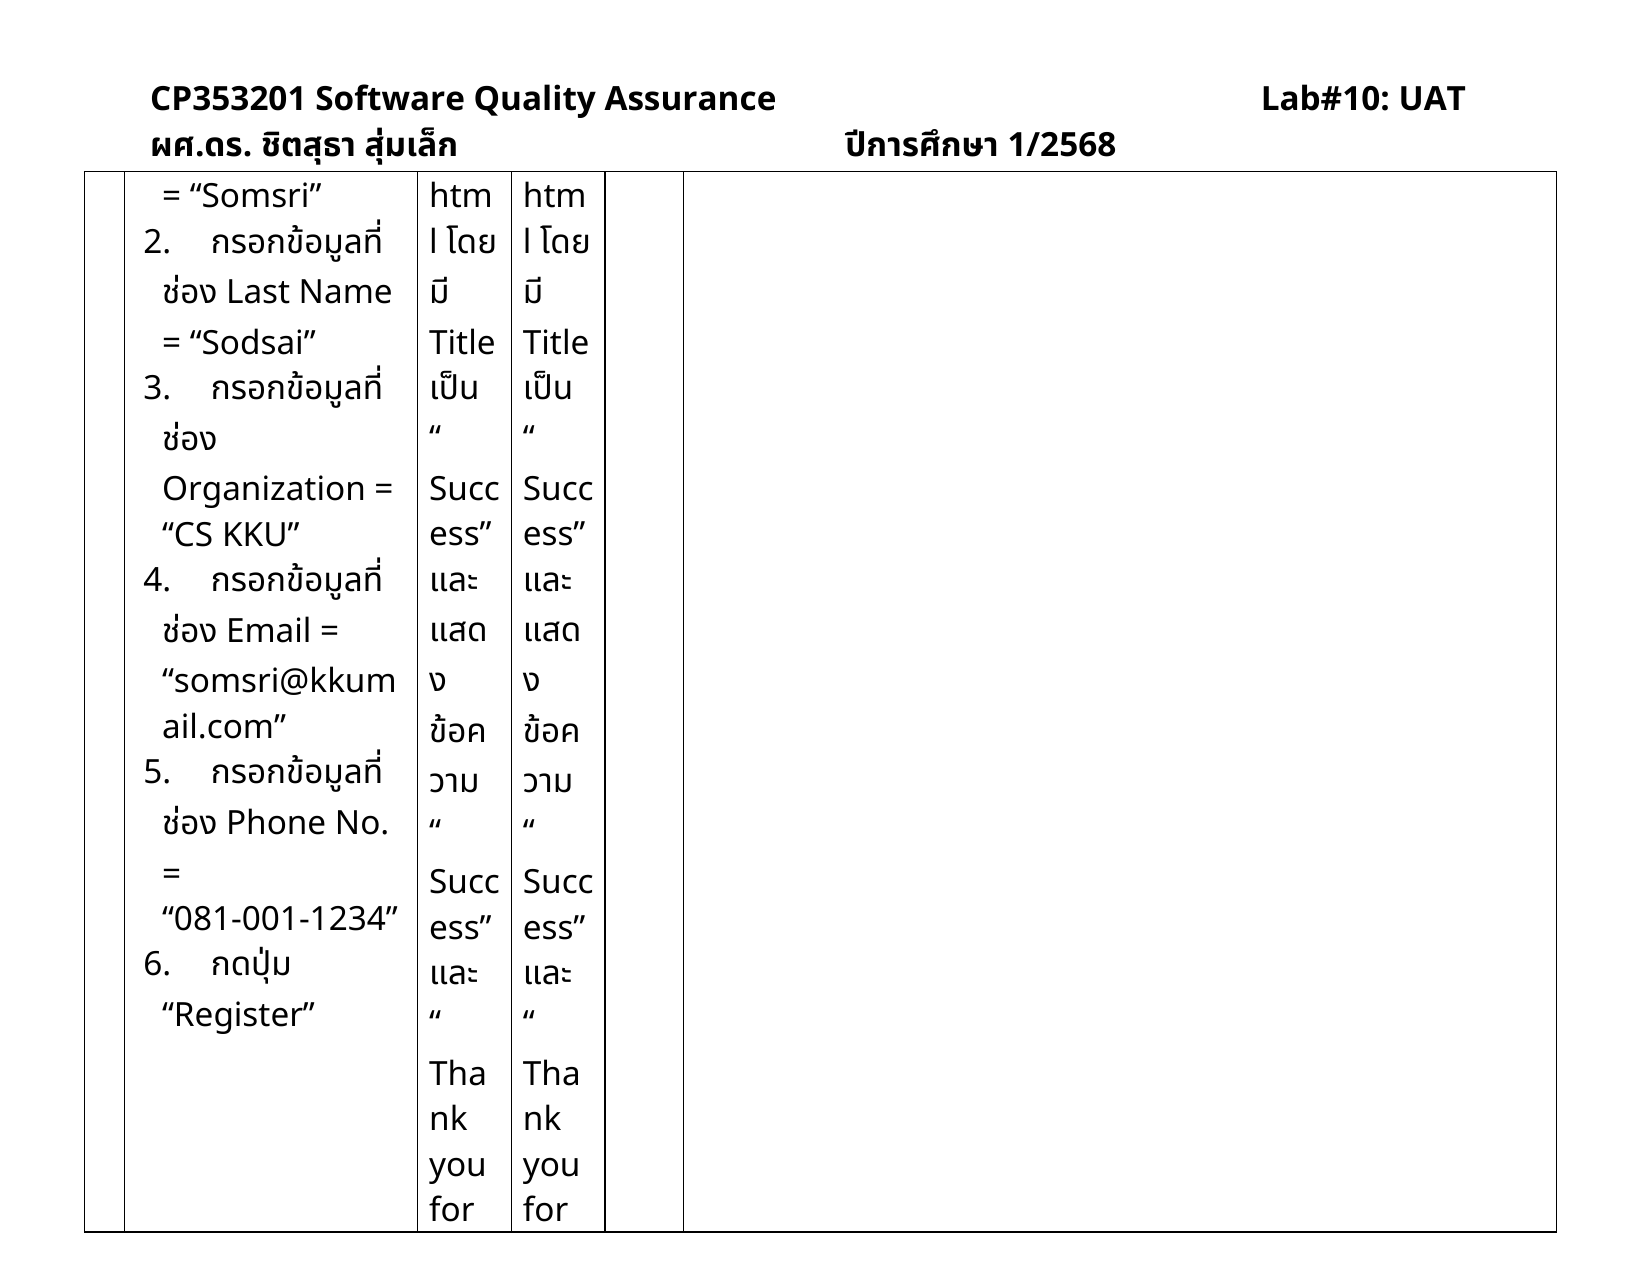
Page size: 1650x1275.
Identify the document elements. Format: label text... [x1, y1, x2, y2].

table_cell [684, 172, 1556, 1231]
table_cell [512, 172, 604, 1231]
table_cell [606, 172, 683, 1231]
table_cell 2 [85, 172, 124, 1231]
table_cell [125, 172, 417, 1231]
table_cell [418, 172, 511, 1231]
